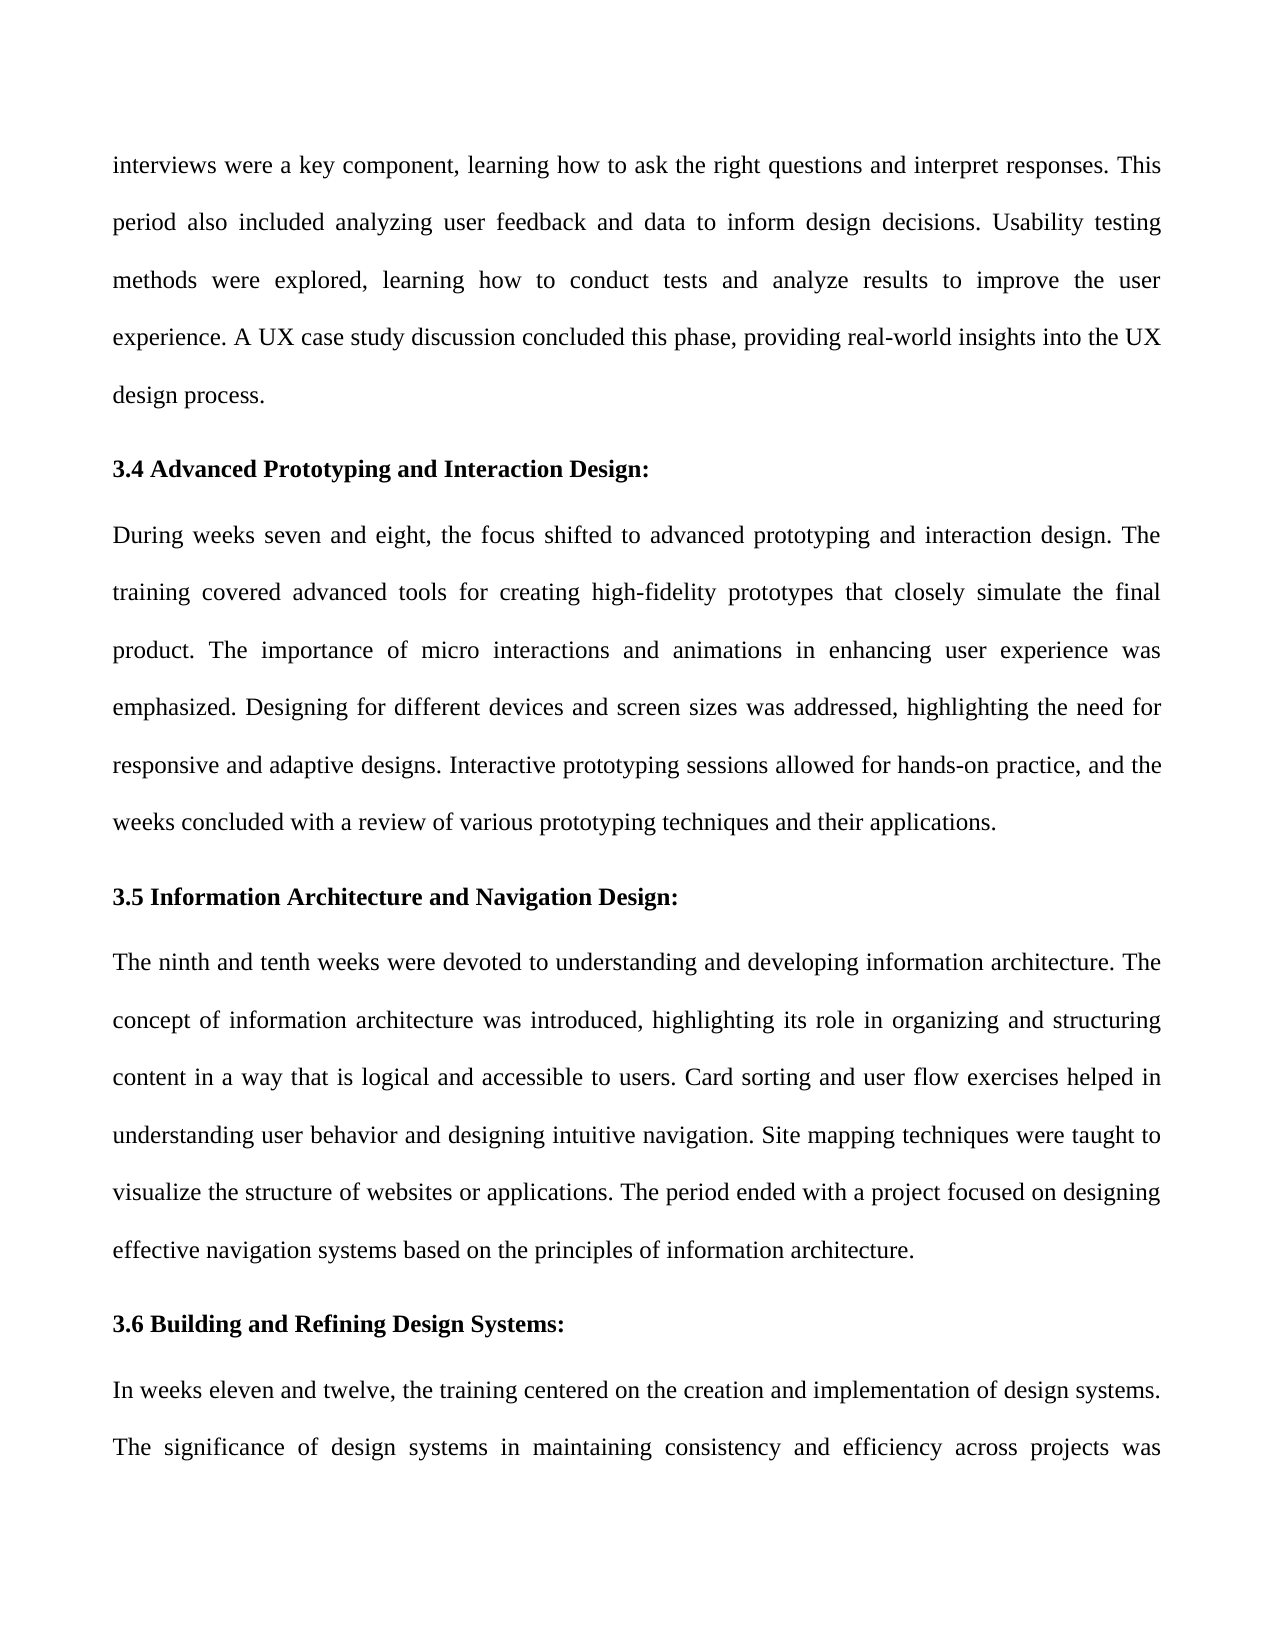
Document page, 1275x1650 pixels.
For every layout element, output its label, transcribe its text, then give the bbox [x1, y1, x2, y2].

text The ninth and tenth weeks were devoted to understanding and developing information architecture. The concept of information architecture was introduced, highlighting its role in organizing and structuring content in a way that is logical and accessible to users. Card sorting and user flow exercises helped in understanding user behavior and designing intuitive navigation. Site mapping techniques were taught to visualize the structure of websites or applications. The period ended with a project focused on designing effective navigation systems based on the principles of information architecture. [112, 947, 1162, 1264]
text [112, 1375, 1162, 1461]
subtitle 3.4 Advanced Prototyping and Interaction Design: [112, 454, 1162, 483]
subtitle 3.6 Building and Refining Design Systems: [112, 1309, 1162, 1338]
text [112, 150, 1162, 409]
subtitle 3.5 Information Architecture and Navigation Design: [112, 882, 1162, 910]
text During weeks seven and eight, the focus shifted to advanced prototyping and interaction design. The training covered advanced tools for creating high-fidelity prototypes that closely simulate the final product. The importance of micro interactions and animations in enhancing user experience was emphasized. Designing for different devices and screen sizes was addressed, highlighting the need for responsive and adaptive designs. Interactive prototyping sessions allowed for hands-on practice, and the weeks concluded with a review of various prototyping techniques and their applications. [112, 520, 1162, 836]
